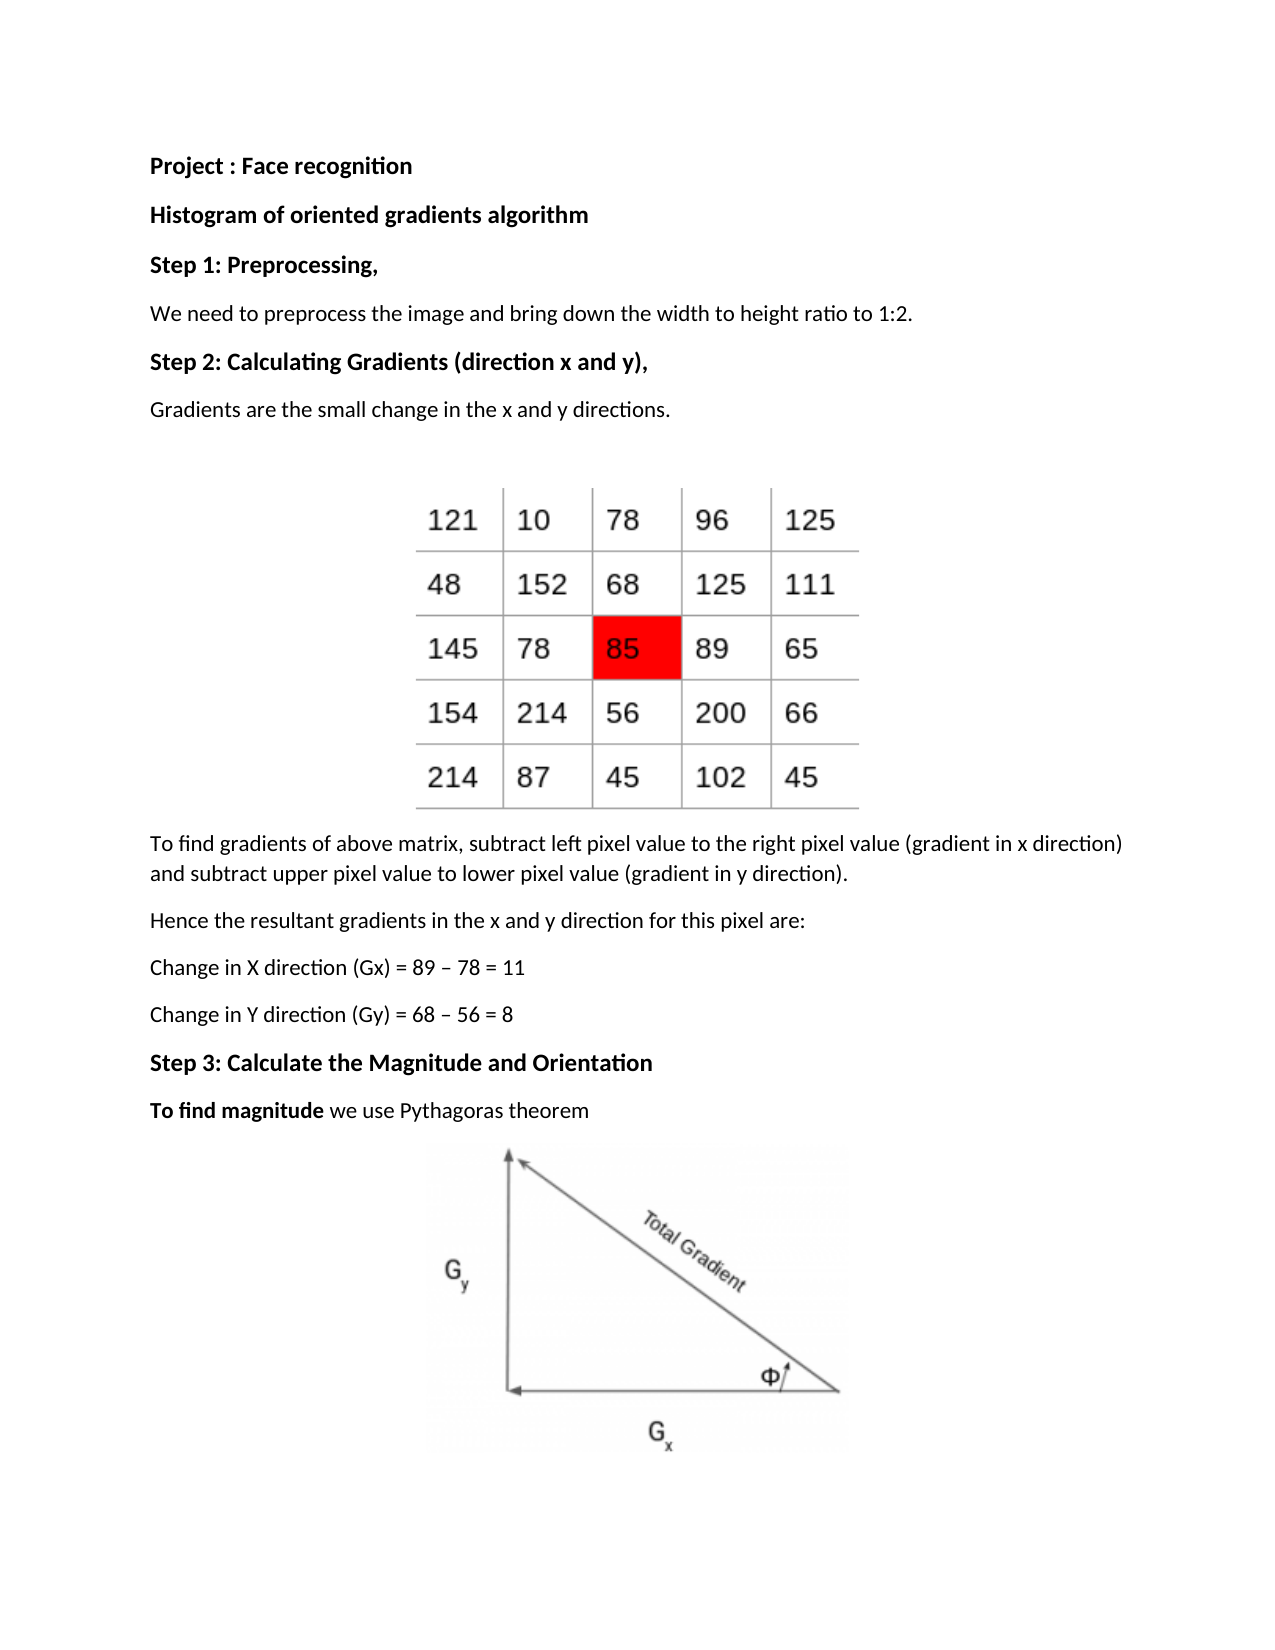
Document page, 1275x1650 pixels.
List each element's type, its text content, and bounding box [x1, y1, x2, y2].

text Step 1: Preprocessing, [150, 249, 1125, 280]
text We need to preprocess the image and bring down the width to height ratio to 1:2. [150, 299, 1125, 327]
text Project : Face recognition [150, 150, 1125, 181]
text Histogram of oriented gradients algorithm [150, 199, 1125, 230]
text To find magnitude we use Pythagoras theorem [150, 1096, 1125, 1124]
text Gradients are the small change in the x and y directions. [150, 395, 1125, 423]
picture [426, 1143, 849, 1453]
text To find gradients of above matrix, subtract left pixel value to the right pixel value (gradient in x direction) and subtract upper pixel value to lower pixel value (gradient in y direction). [150, 829, 1125, 887]
text Step 3: Calculate the Magnitude and Orientation [150, 1047, 1125, 1077]
text Change in X direction (Gx) = 89 – 78 = 11 [150, 953, 1125, 981]
picture [415, 488, 860, 811]
text Change in Y direction (Gy) = 68 – 56 = 8 [150, 1000, 1125, 1028]
text Hence the resultant gradients in the x and y direction for this pixel are: [150, 906, 1125, 934]
text Step 2: Calculating Gradients (direction x and y), [150, 346, 1125, 376]
